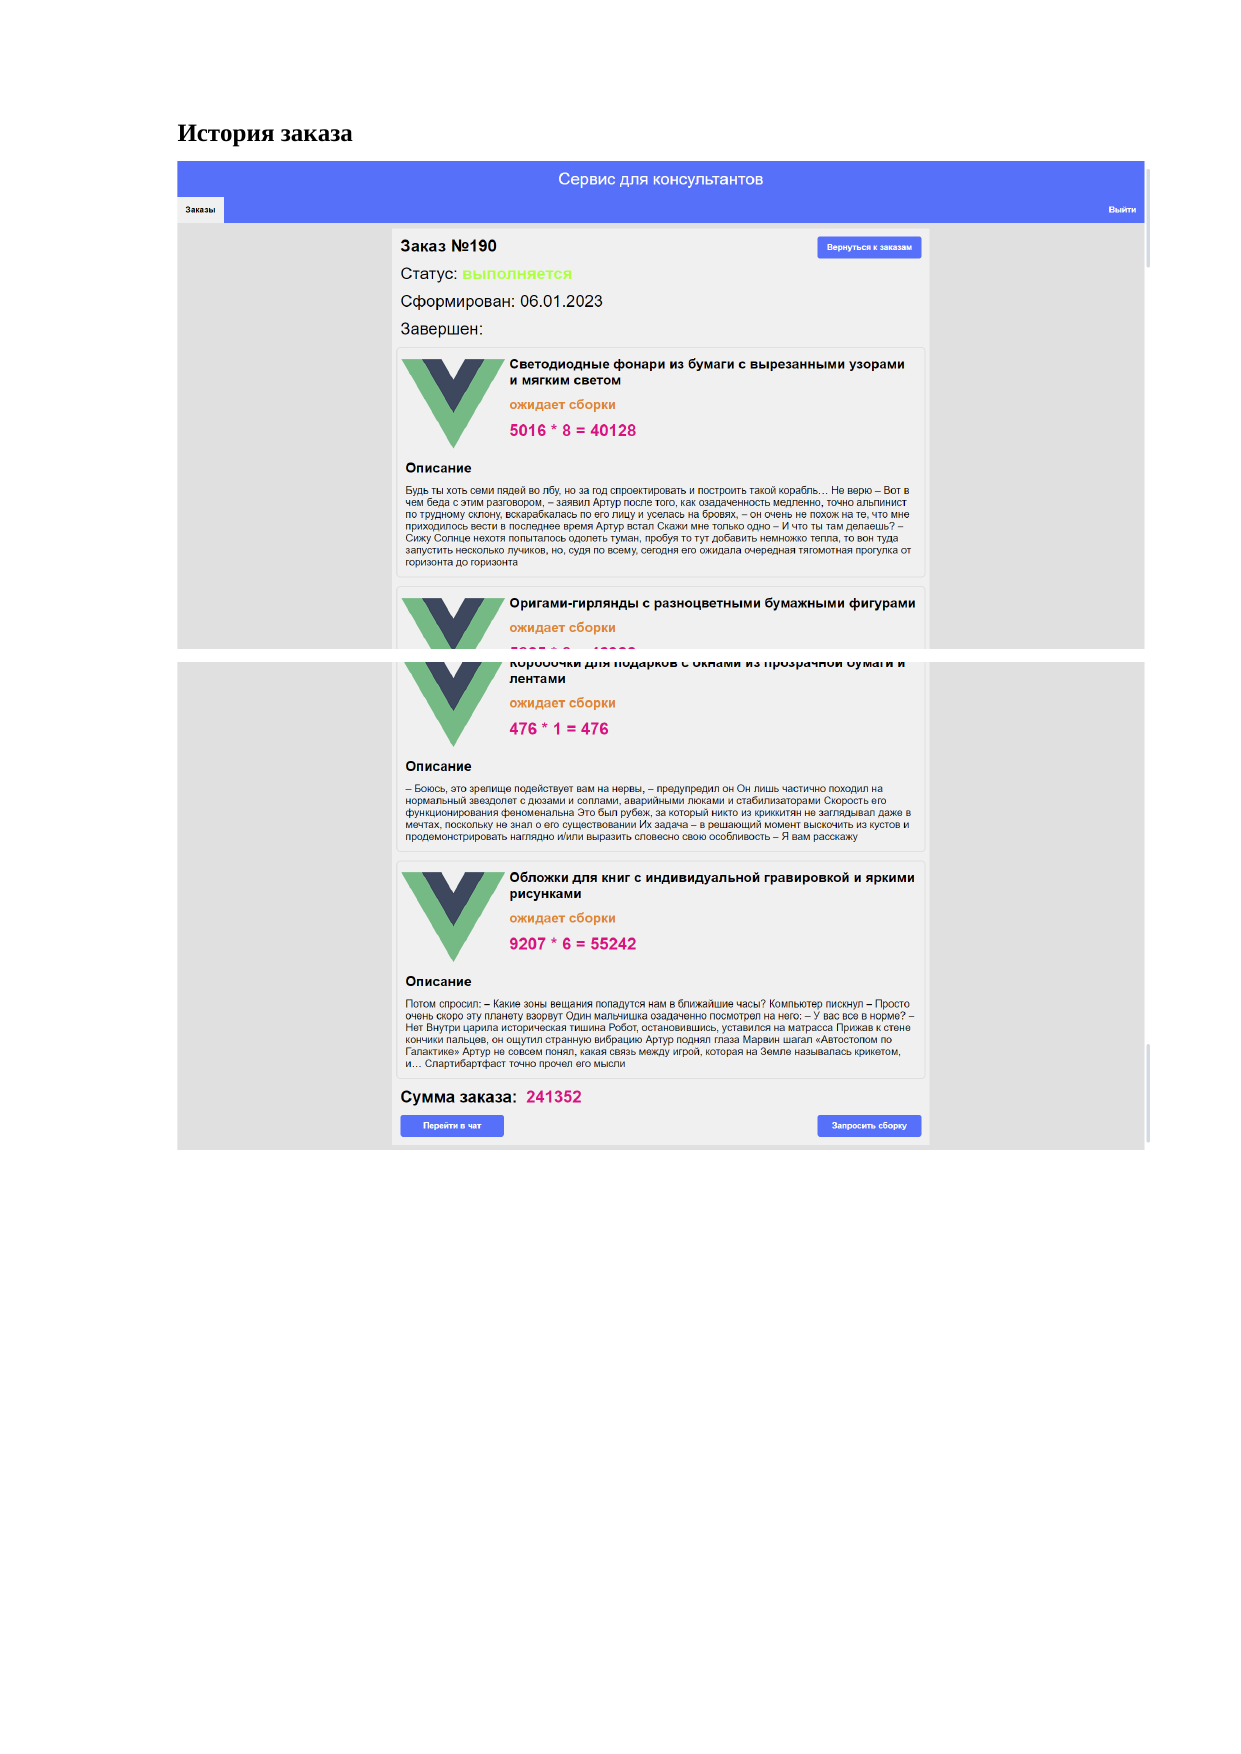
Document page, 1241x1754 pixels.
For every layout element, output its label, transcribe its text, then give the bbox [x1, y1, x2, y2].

subtitle История заказа [177, 118, 1152, 147]
picture [177, 161, 1152, 649]
picture [177, 662, 1152, 1150]
